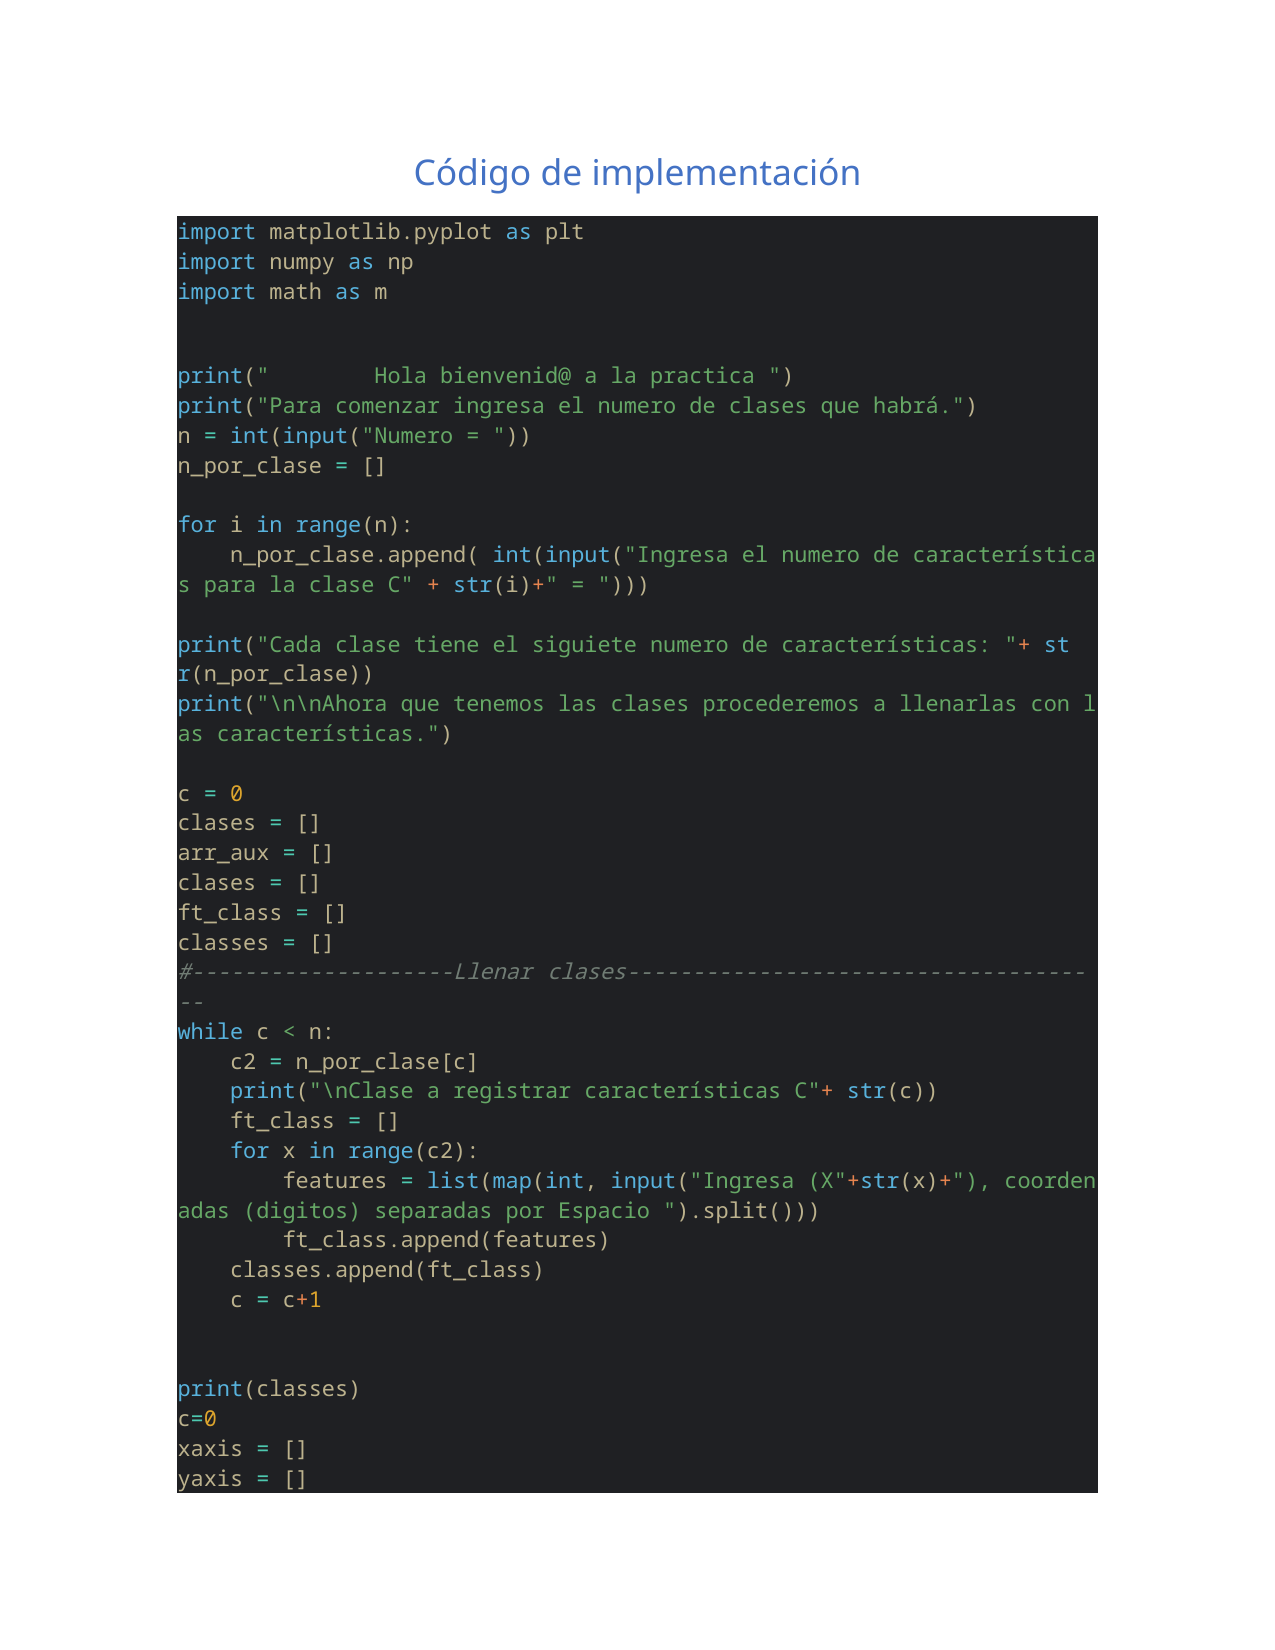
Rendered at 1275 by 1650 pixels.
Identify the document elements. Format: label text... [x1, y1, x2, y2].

text print("Para comenzar ingresa el numero de clases que habrá.") [177, 390, 1098, 420]
text print("\nClase a registrar características C"+ str(c)) [177, 1076, 1098, 1105]
text c=0 [177, 1403, 1098, 1433]
text print("\n\nAhora que tenemos las clases procederemos a llenarlas con las características.") [177, 688, 1098, 748]
text #--------------------Llenar clases------------------------------------- [177, 956, 1098, 1016]
text classes = [] [177, 927, 1098, 956]
text ft_class.append(features) [177, 1224, 1098, 1254]
text c2 = n_por_clase[c] [177, 1046, 1098, 1076]
text n_por_clase = [] [177, 450, 1098, 480]
text Código de implementación [177, 148, 1098, 196]
text clases = [] [177, 867, 1098, 897]
text import math as m [177, 276, 1098, 306]
text c = c+1 [177, 1284, 1098, 1314]
text features = list(map(int, input("Ingresa (X"+str(x)+"), coordenadas (digitos) separadas por Espacio ").split())) [177, 1165, 1098, 1224]
text print(classes) [177, 1373, 1098, 1403]
text n = int(input("Numero = ")) [177, 420, 1098, 450]
text arr_aux = [] [177, 837, 1098, 867]
text classes.append(ft_class) [177, 1254, 1098, 1284]
text for i in range(n): [177, 509, 1098, 539]
text c = 0 [177, 778, 1098, 807]
text yaxis = [] [177, 1463, 1098, 1493]
text n_por_clase.append( int(input("Ingresa el numero de características para la clase C" + str(i)+" = "))) [177, 539, 1098, 599]
text while c < n: [177, 1016, 1098, 1046]
text ft_class = [] [177, 897, 1098, 927]
text print(" Hola bienvenid@ a la practica ") [177, 361, 1098, 390]
text for x in range(c2): [177, 1135, 1098, 1165]
text print("Cada clase tiene el siguiete numero de características: "+ str(n_por_clase)) [177, 629, 1098, 688]
text xaxis = [] [177, 1433, 1098, 1463]
text import numpy as np [177, 246, 1098, 276]
text ft_class = [] [177, 1105, 1098, 1135]
text clases = [] [177, 807, 1098, 837]
text import matplotlib.pyplot as plt [177, 216, 1098, 246]
